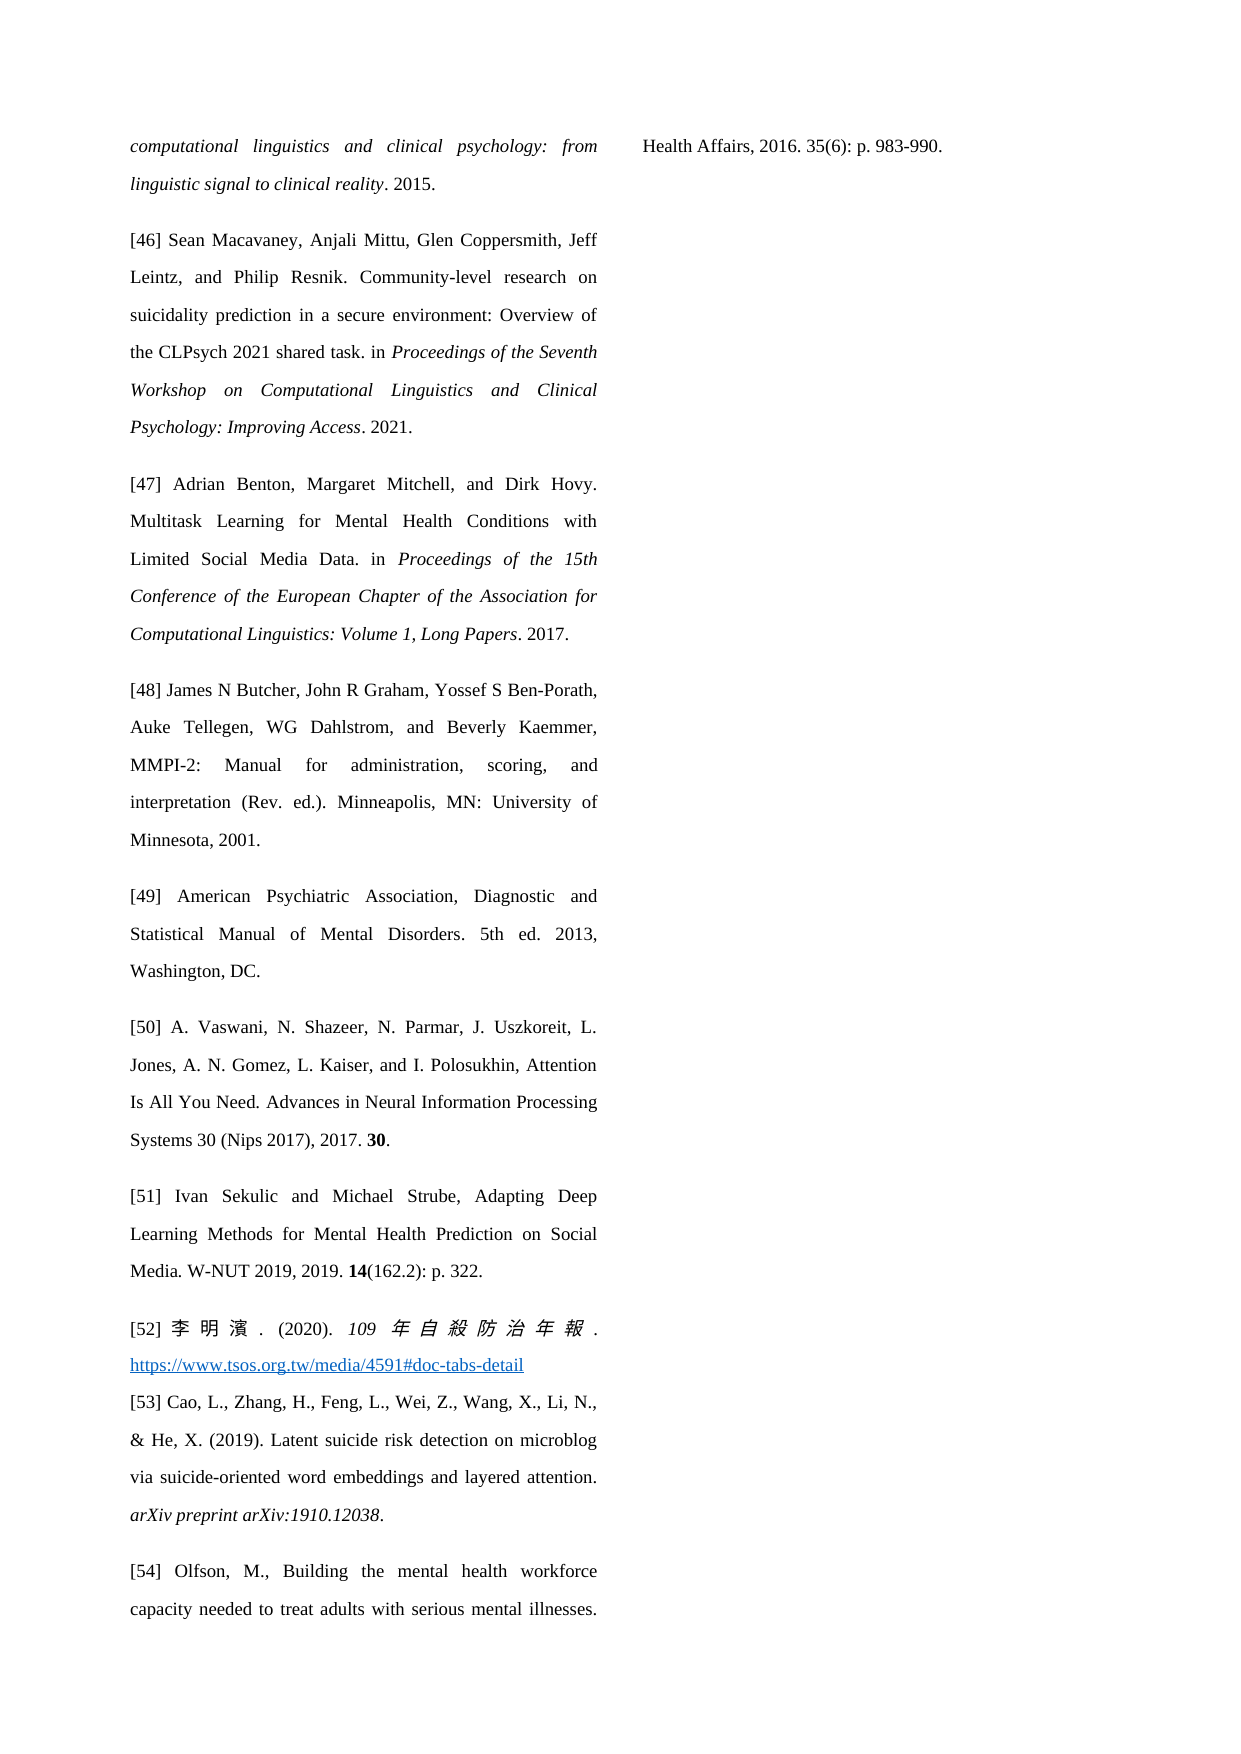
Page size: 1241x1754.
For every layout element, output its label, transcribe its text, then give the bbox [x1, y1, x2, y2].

text [48] James N Butcher, John R Graham, Yossef S Ben-Porath, Auke Tellegen, WG Dahlstrom, and Beverly Kaemmer, MMPI-2: Manual for administration, scoring, and interpretation (Rev. ed.). Minneapolis, MN: University of Minnesota, 2001. [130, 671, 598, 858]
text [49] American Psychiatric Association, Diagnostic and Statistical Manual of Mental Disorders. 5th ed. 2013, Washington, DC. [130, 877, 598, 989]
text [50] A. Vaswani, N. Shazeer, N. Parmar, J. Uszkoreit, L. Jones, A. N. Gomez, L. Kaiser, and I. Polosukhin, Attention Is All You Need. Advances in Neural Information Processing Systems 30 (Nips 2017), 2017. 30. [130, 1008, 598, 1158]
text [54] Olfson, M., Building the mental health workforce capacity needed to treat adults with serious mental illnesses. Health Affairs, 2016. 35(6): p. 983-990. [642, 127, 1110, 164]
text [46] Sean Macavaney, Anjali Mittu, Glen Coppersmith, Jeff Leintz, and Philip Resnik. Community-level research on suicidality prediction in a secure environment: Overview of the CLPsych 2021 shared task. in Proceedings of the Seventh Workshop on Computational Linguistics and Clinical Psychology: Improving Access. 2021. [130, 221, 598, 446]
text [52]李明濱. (2020). 109年自殺防治年報. https://www.tsos.org.tw/media/4591#doc-tabs-detail [130, 1308, 598, 1383]
text [47] Adrian Benton, Margaret Mitchell, and Dirk Hovy. Multitask Learning for Mental Health Conditions with Limited Social Media Data. in Proceedings of the 15th Conference of the European Chapter of the Association for Computational Linguistics: Volume 1, Long Papers. 2017. [130, 464, 598, 652]
text [54] Olfson, M., Building the mental health workforce capacity needed to treat adults with serious mental illnesses. Health Affairs, 2016. 35(6): p. 983-990. [130, 1552, 598, 1627]
text [51] Ivan Sekulic and Michael Strube, Adapting Deep Learning Methods for Mental Health Prediction on Social Media. W-NUT 2019, 2019. 14(162.2): p. 322. [130, 1177, 598, 1289]
text [53] Cao, L., Zhang, H., Feng, L., Wei, Z., Wang, X., Li, N., & He, X. (2019). Latent suicide risk detection on microblog via suicide-oriented word embeddings and layered attention. arXiv preprint arXiv:1910.12038. [130, 1383, 598, 1533]
